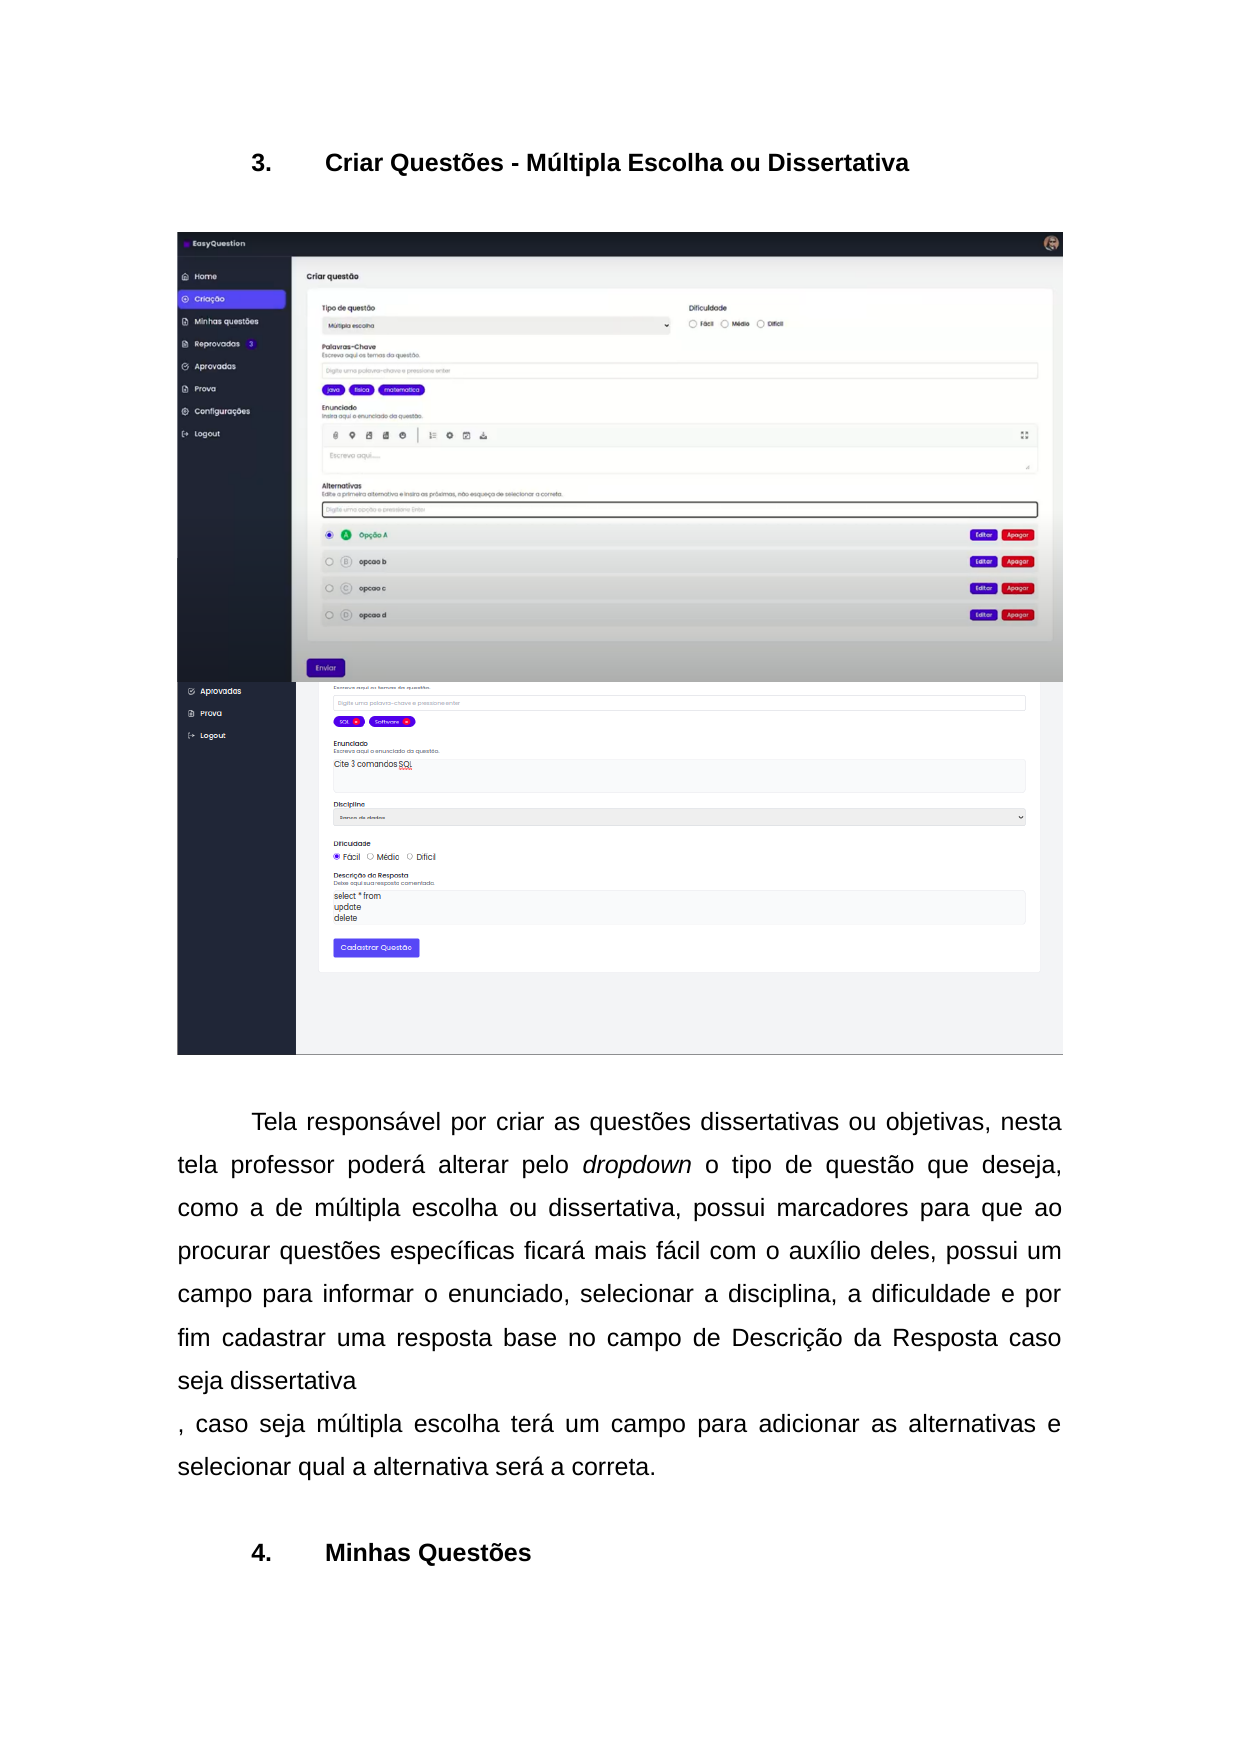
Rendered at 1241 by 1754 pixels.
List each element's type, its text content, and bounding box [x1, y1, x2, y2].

list Minhas Questões [177, 1538, 1063, 1567]
text , caso seja múltipla escolha terá um campo para adicionar as alternativas e selecionar qual a alternativa será a correta. [177, 1409, 1063, 1481]
list Criar Questões - Múltipla Escolha ou Dissertativa [177, 148, 1063, 176]
text Tela responsável por criar as questões dissertativas ou objetivas, nesta tela professor poderá alterar pelo dropdown o tipo de questão que deseja, como a de múltipla escolha ou dissertativa, possui marcadores para que ao procurar questões específicas ficará mais fácil com o auxílio deles, possui um campo para informar o enunciado, selecionar a disciplina, a dificuldade e por fim cadastrar uma resposta base no campo de Descrição da Resposta caso seja dissertativa [177, 1107, 1063, 1394]
picture [177, 232, 1063, 1055]
